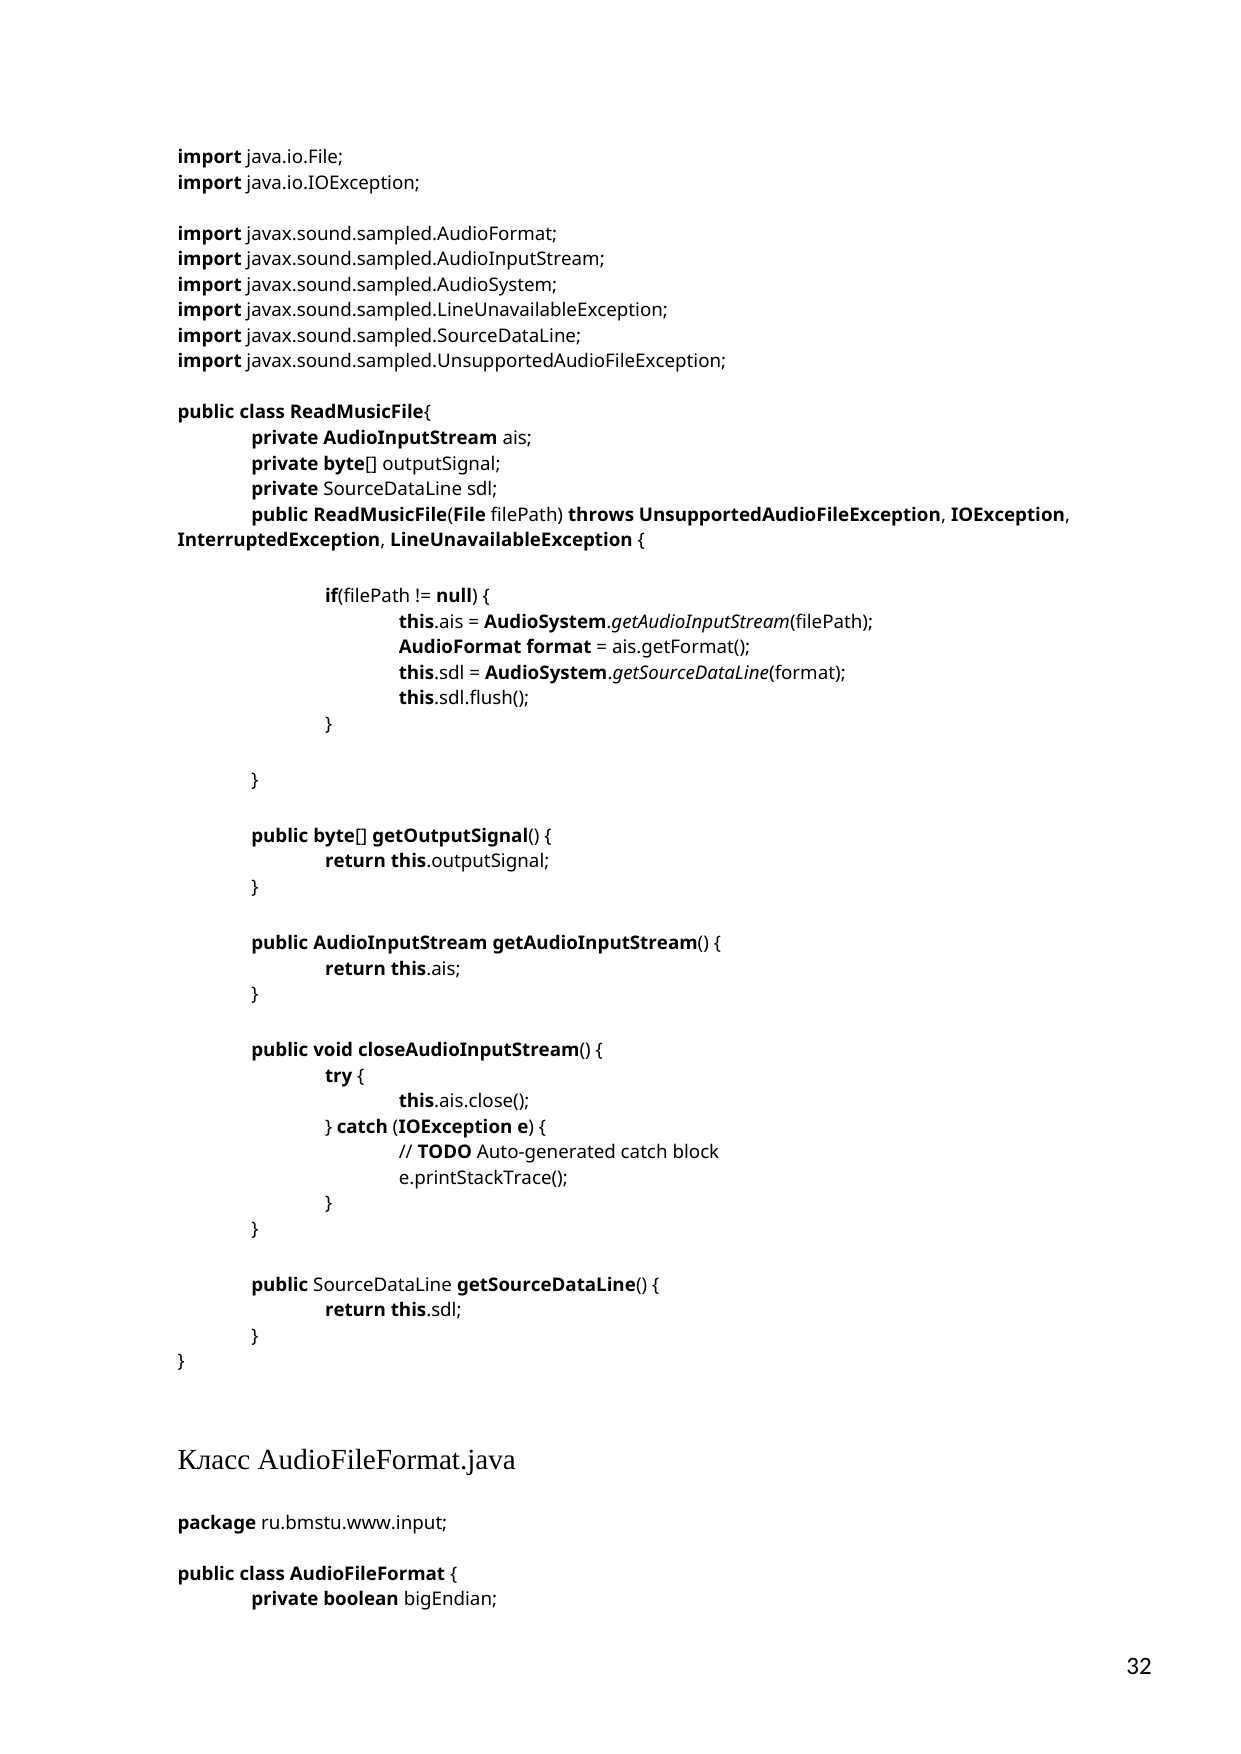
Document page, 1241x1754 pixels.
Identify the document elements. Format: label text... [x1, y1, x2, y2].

text return this.sdl; [177, 1297, 1152, 1322]
text private boolean bigEndian; [177, 1586, 1152, 1611]
text AudioFormat format = ais.getFormat(); [177, 633, 1152, 659]
text import java.io.File; [177, 144, 1152, 169]
text } [177, 766, 1152, 792]
text public class AudioFileFormat { [177, 1560, 1152, 1586]
text } [177, 1215, 1152, 1241]
text private byte[] outputSignal; [177, 450, 1152, 475]
text try { [177, 1062, 1152, 1087]
text import javax.sound.sampled.AudioFormat; [177, 220, 1152, 246]
text import javax.sound.sampled.AudioInputStream; [177, 246, 1152, 271]
text return this.outputSignal; [177, 848, 1152, 873]
text this.sdl.flush(); [177, 684, 1152, 710]
text } [177, 1189, 1152, 1215]
text } catch (IOException e) { [177, 1113, 1152, 1138]
text import javax.sound.sampled.SourceDataLine; [177, 322, 1152, 348]
text } [177, 1322, 1152, 1348]
text public SourceDataLine getSourceDataLine() { [177, 1271, 1152, 1297]
text // TODO Auto-generated catch block [177, 1138, 1152, 1164]
text import javax.sound.sampled.LineUnavailableException; [177, 297, 1152, 322]
text package ru.bmstu.www.input; [177, 1509, 1152, 1534]
text if(filePath != null) { [177, 582, 1152, 608]
text import javax.sound.sampled.AudioSystem; [177, 271, 1152, 297]
text } [177, 873, 1152, 899]
text public byte[] getOutputSignal() { [177, 822, 1152, 848]
text public ReadMusicFile(File filePath) throws UnsupportedAudioFileException, IOException, InterruptedException, LineUnavailableException { [177, 501, 1152, 552]
text public void closeAudioInputStream() { [177, 1036, 1152, 1062]
text this.sdl = AudioSystem.getSourceDataLine(format); [177, 659, 1152, 684]
text } [177, 710, 1152, 736]
text private AudioInputStream ais; [177, 424, 1152, 450]
text public AudioInputStream getAudioInputStream() { [177, 929, 1152, 955]
text } [177, 980, 1152, 1006]
text import javax.sound.sampled.UnsupportedAudioFileException; [177, 348, 1152, 373]
text public class ReadMusicFile{ [177, 399, 1152, 424]
text this.ais = AudioSystem.getAudioInputStream(filePath); [177, 608, 1152, 633]
text } [177, 1348, 1152, 1373]
text e.printStackTrace(); [177, 1164, 1152, 1189]
text return this.ais; [177, 955, 1152, 980]
text Класс AudioFileFormat.java [177, 1442, 1152, 1475]
text this.ais.close(); [177, 1087, 1152, 1113]
text import java.io.IOException; [177, 169, 1152, 195]
text private SourceDataLine sdl; [177, 475, 1152, 501]
